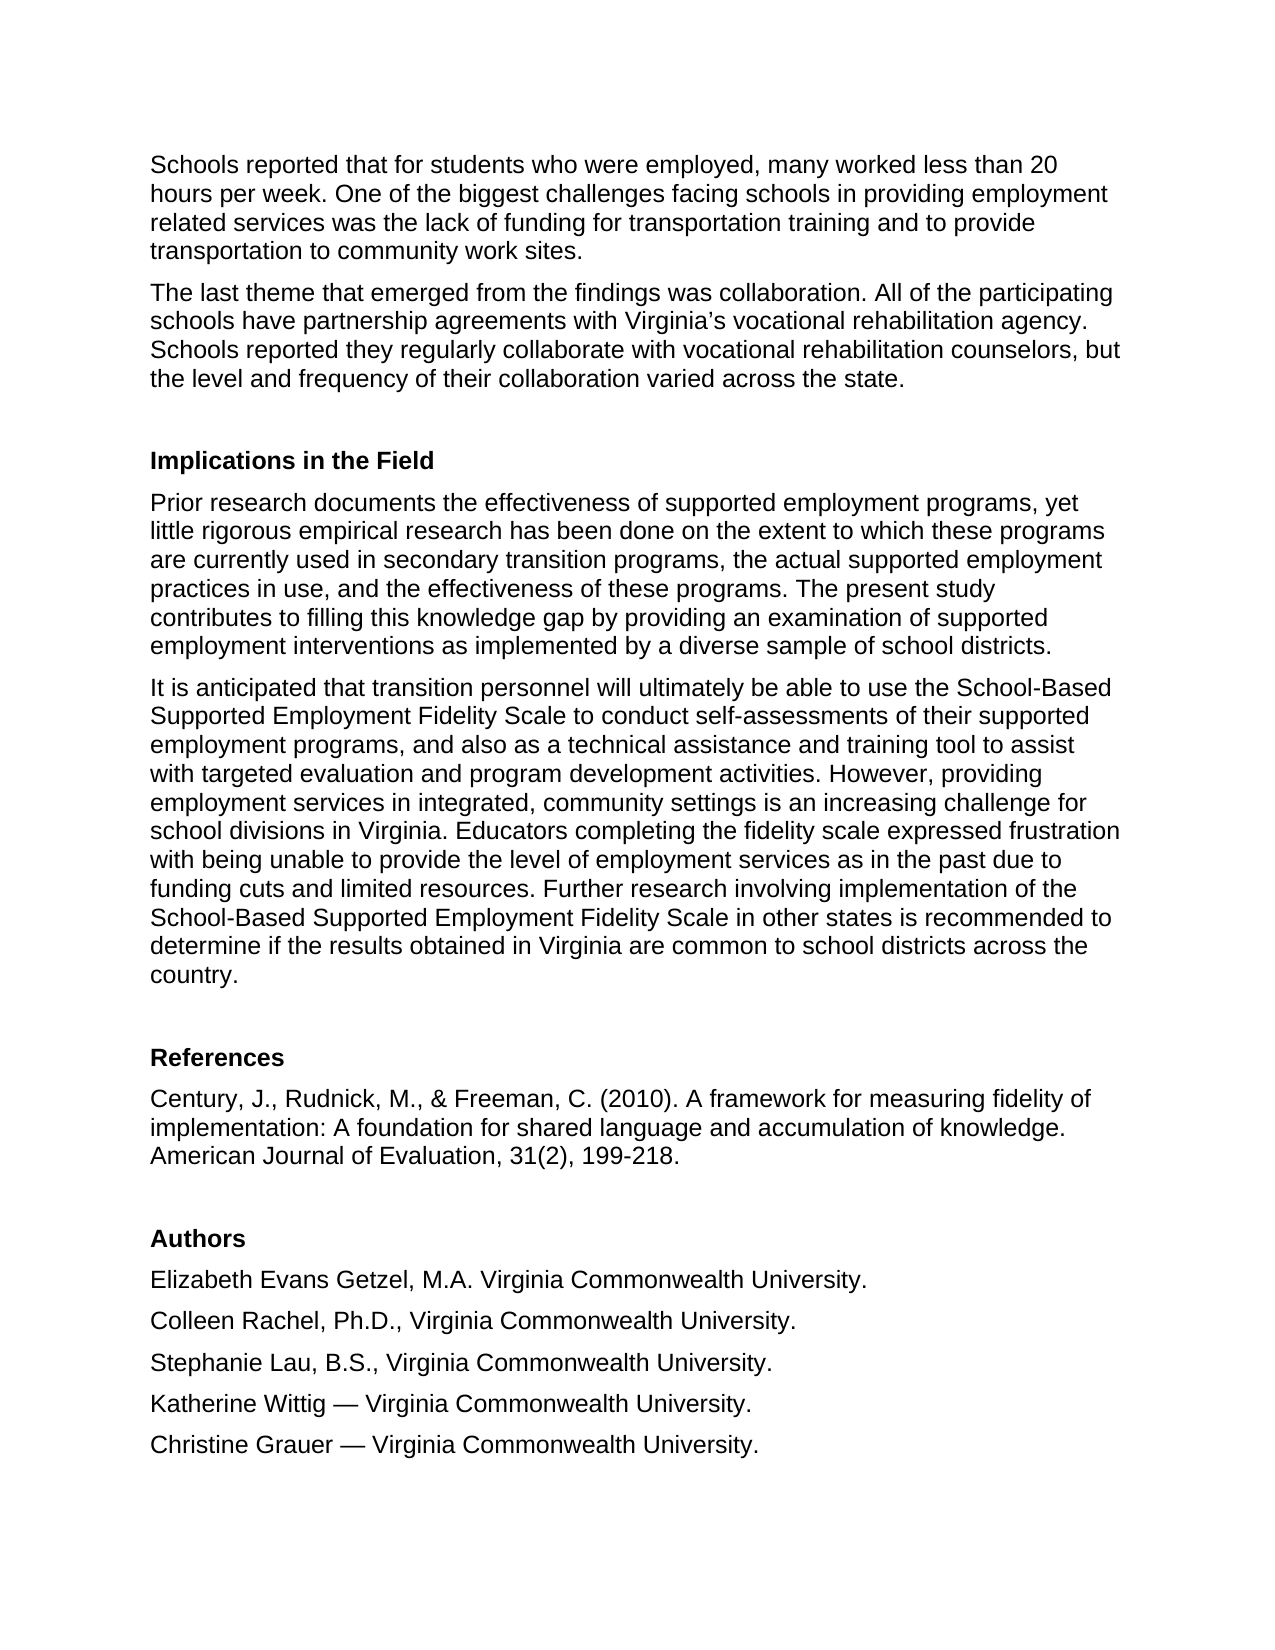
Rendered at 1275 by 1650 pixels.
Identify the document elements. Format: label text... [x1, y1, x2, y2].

text Century, J., Rudnick, M., & Freeman, C. (2010). A framework for measuring fidelity of implementation: A foundation for shared language and accumulation of knowledge. American Journal of Evaluation, 31(2), 199-218. [150, 1084, 1125, 1170]
text Elizabeth Evans Getzel, M.A. Virginia Commonwealth University. [150, 1265, 1125, 1294]
text Colleen Rachel, Ph.D., Virginia Commonwealth University. [150, 1306, 1125, 1335]
text Stephanie Lau, B.S., Virginia Commonwealth University. [150, 1347, 1125, 1376]
text References [150, 1042, 1125, 1071]
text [150, 150, 1125, 265]
text It is anticipated that transition personnel will ultimately be able to use the School-Based Supported Employment Fidelity Scale to conduct self-assessments of their supported employment programs, and also as a technical assistance and training tool to assist with targeted evaluation and program development activities. However, providing employment services in integrated, community settings is an increasing challenge for school divisions in Virginia. Educators completing the fidelity scale expressed frustration with being unable to provide the level of employment services as in the past due to funding cuts and limited resources. Further research involving implementation of the School-Based Supported Employment Fidelity Scale in other states is recommended to determine if the results obtained in Virginia are common to school districts across the country. [150, 672, 1125, 989]
text Implications in the Field [150, 446, 1125, 475]
text Katherine Wittig — Virginia Commonwealth University. [150, 1389, 1125, 1417]
text Christine Grauer — Virginia Commonwealth University. [150, 1430, 1125, 1459]
text Authors [150, 1224, 1125, 1252]
text Prior research documents the effectiveness of supported employment programs, yet little rigorous empirical research has been done on the extent to which these programs are currently used in secondary transition programs, the actual supported employment practices in use, and the effectiveness of these programs. The present study contributes to filling this knowledge gap by providing an examination of supported employment interventions as implemented by a diverse sample of school districts. [150, 487, 1125, 660]
text The last theme that emerged from the findings was collaboration. All of the participating schools have partnership agreements with Virginia’s vocational rehabilitation agency. Schools reported they regularly collaborate with vocational rehabilitation counselors, but the level and frequency of their collaboration varied across the state. [150, 277, 1125, 392]
